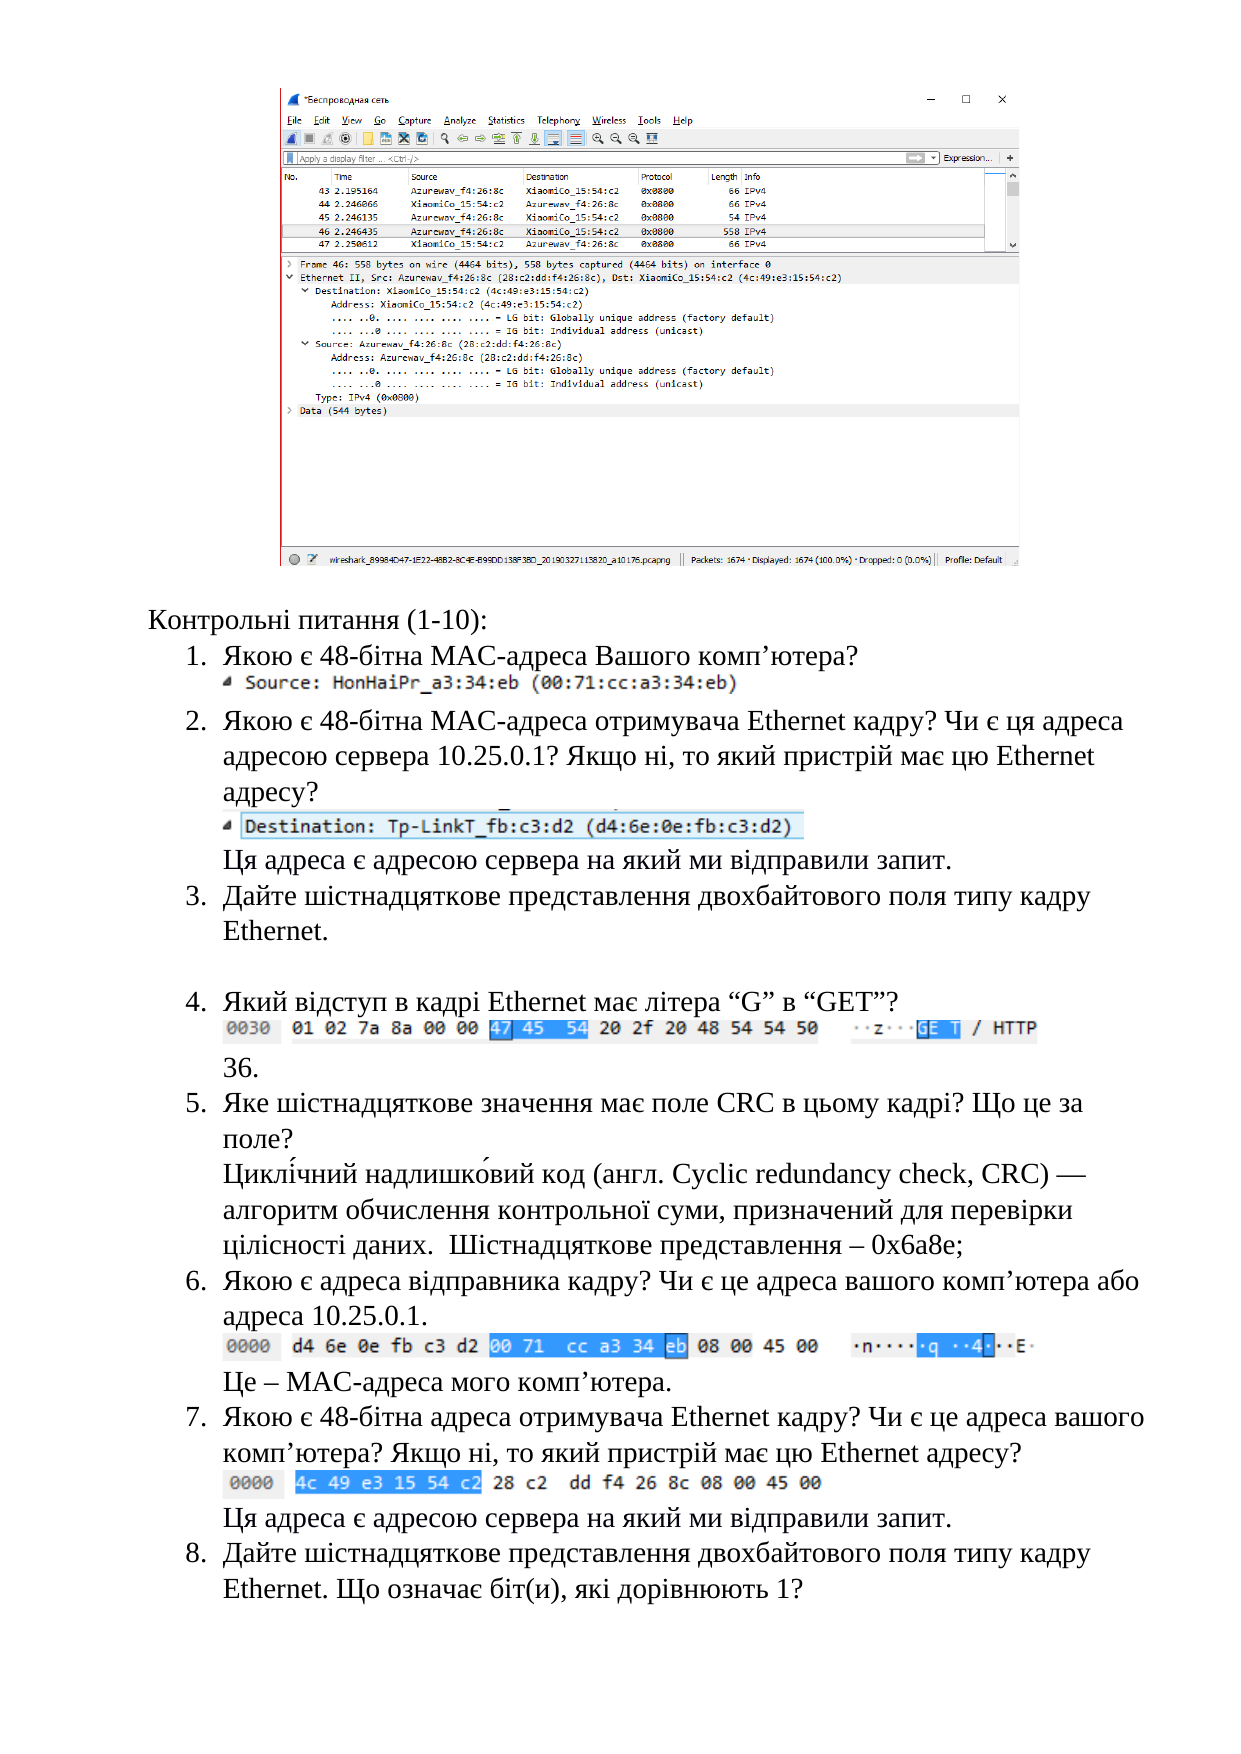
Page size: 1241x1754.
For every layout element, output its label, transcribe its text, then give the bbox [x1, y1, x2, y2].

list Якою є адреса відправника кадру? Чи є це адреса вашого комп’ютера або [185, 1263, 1152, 1296]
list Яке шістнадцяткове значення має поле CRC в цьому кадрі? Що це за поле? [185, 1085, 1152, 1154]
picture [222, 1470, 831, 1499]
list 36. [223, 1050, 1152, 1083]
list Ця адреса є адресою сервера на який ми відправили запит. [223, 1500, 1152, 1533]
list Який відступ в кадрі Ethernet має літера “G” в “GET”? [185, 984, 1152, 1018]
list Дайте шістнадцяткове представлення двохбайтового поля типу кадру Ethernet. [185, 878, 1152, 947]
list Якою є 48-бітна МАС-адреса отримувача Ethernet кадру? Чи є ця адреса адресою сервера 10.25.0.1? Якщо ні, то який пристрій має цю Ethernet адресу? [185, 703, 1152, 808]
list Контрольні питання (1-10): [148, 602, 1152, 636]
list Циклі́чний надлишко́вий код (англ. Cyclic redundancy check, CRC) — алгоритм обчислення контрольної суми, призначений для перевірки цілісності даних. Шістнадцяткове представлення – 0х6а8е; [223, 1156, 1152, 1261]
list адреса 10.25.0.1. [223, 1298, 1152, 1332]
list Ethernet. Що означає біт(и), які дорівнюють 1? [223, 1571, 1152, 1604]
list Якою є 48-бітна адреса отримувача Ethernet кадру? Чи є це адреса вашого [185, 1399, 1152, 1433]
list Якою є 48-бітна МАС-адреса Вашого комп’ютера? [185, 638, 1152, 671]
list комп’ютера? Якщо ні, то який пристрій має цю Ethernet адресу? [223, 1435, 1152, 1468]
list Дайте шістнадцяткове представлення двохбайтового поля типу кадру [185, 1536, 1152, 1569]
list Ця адреса є адресою сервера на який ми відправили запит. [223, 842, 1152, 876]
picture [280, 88, 1020, 566]
list Це – MAC-адреса мого комп’ютера. [223, 1364, 1152, 1397]
